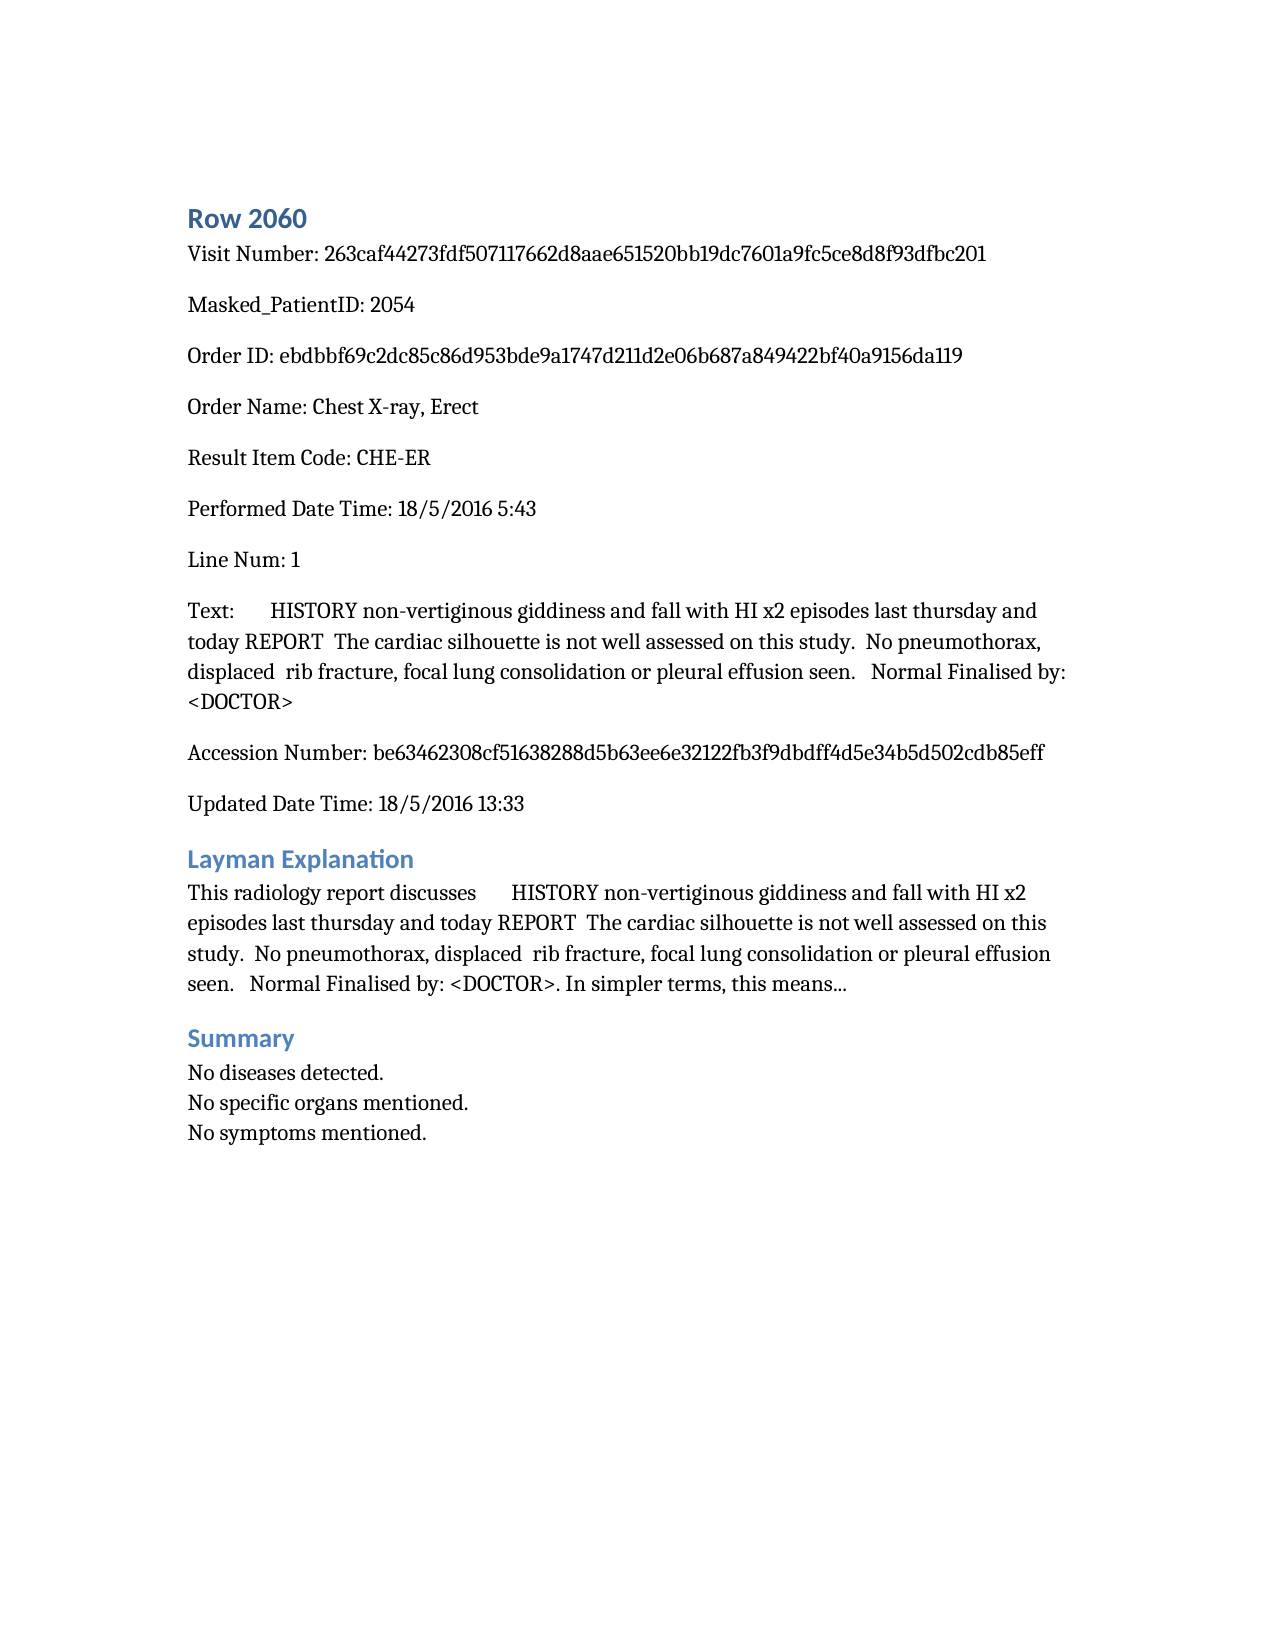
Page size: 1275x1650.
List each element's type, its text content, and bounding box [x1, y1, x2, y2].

text Accession Number: be63462308cf51638288d5b63ee6e32122fb3f9dbdff4d5e34b5d502cdb85eff [187, 740, 1087, 766]
text Result Item Code: CHE-ER [187, 445, 1087, 471]
text Updated Date Time: 18/5/2016 13:33 [187, 791, 1087, 817]
text Order ID: ebdbbf69c2dc85c86d953bde9a1747d211d2e06b687a849422bf40a9156da119 [187, 343, 1087, 369]
text Order Name: Chest X-ray, Erect [187, 394, 1087, 420]
text Performed Date Time: 18/5/2016 5:43 [187, 496, 1087, 522]
text Visit Number: 263caf44273fdf507117662d8aae651520bb19dc7601a9fc5ce8d8f93dfbc201 [187, 241, 1087, 267]
text Masked_PatientID: 2054 [187, 292, 1087, 318]
text This radiology report discusses HISTORY non-vertiginous giddiness and fall with HI x2 episodes last thursday and today REPORT The cardiac silhouette is not well assessed on this study. No pneumothorax, displaced rib fracture, focal lung consolidation or pleural effusion seen. Normal Finalised by: <DOCTOR>. In simpler terms, this means... [187, 880, 1087, 997]
text No diseases detected. No specific organs mentioned. No symptoms mentioned. [187, 1059, 1087, 1146]
subtitle Layman Explanation [187, 842, 1087, 875]
text Text: HISTORY non-vertiginous giddiness and fall with HI x2 episodes last thursday and today REPORT The cardiac silhouette is not well assessed on this study. No pneumothorax, displaced rib fracture, focal lung consolidation or pleural effusion seen. Normal Finalised by: <DOCTOR> [187, 598, 1087, 715]
text Line Num: 1 [187, 547, 1087, 573]
subtitle Row 2060 [187, 200, 1087, 236]
subtitle Summary [187, 1022, 1087, 1054]
